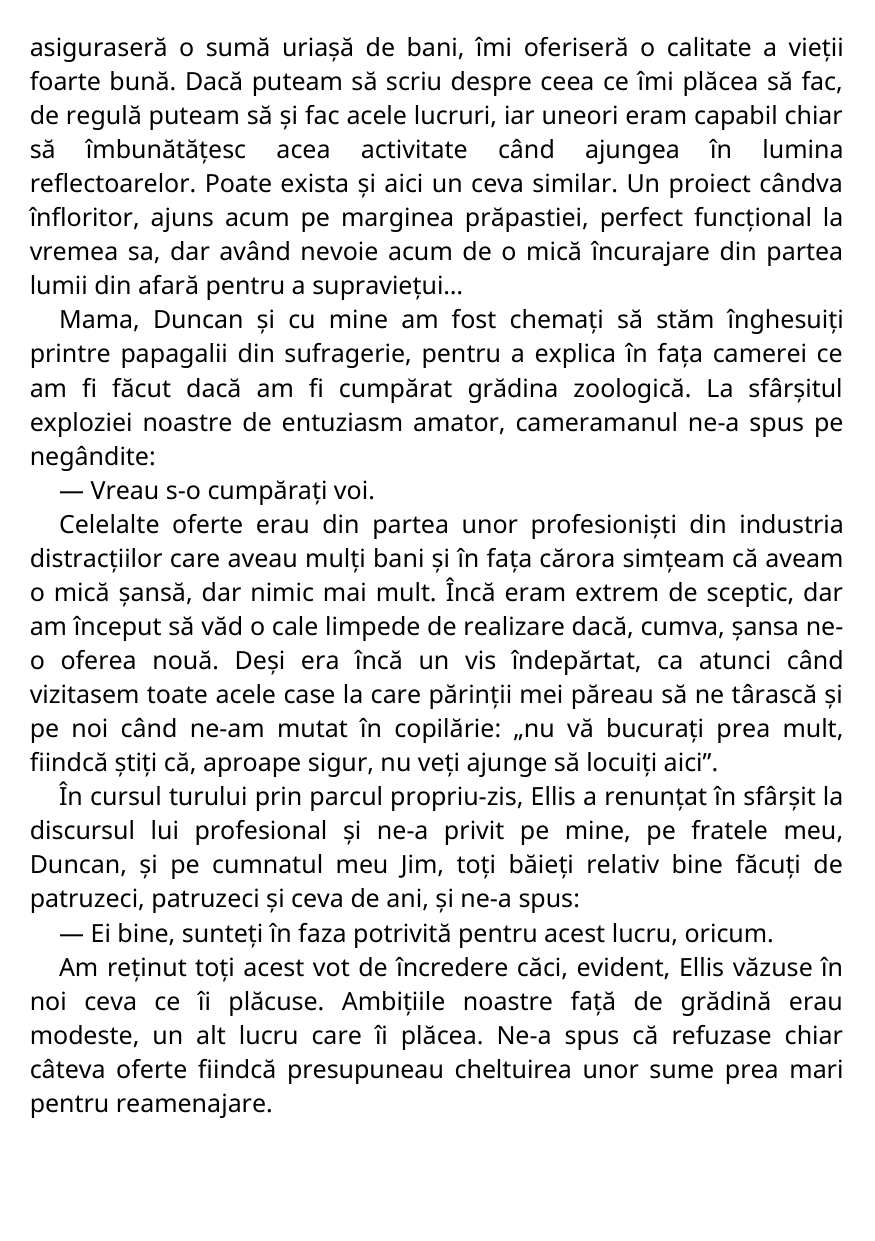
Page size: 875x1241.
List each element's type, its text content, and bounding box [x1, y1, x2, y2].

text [29, 29, 844, 302]
text — Ei bine, sunteţi în faza potrivită pentru acest lucru, oricum. [29, 915, 844, 949]
text — Vreau s-o cumpăraţi voi. [29, 472, 844, 506]
text Celelalte oferte erau din partea unor profesionişti din industria distracţiilor care aveau mulţi bani şi în faţa cărora simţeam că aveam o mică şansă, dar nimic mai mult. Încă eram extrem de sceptic, dar am început să văd o cale limpede de realizare dacă, cumva, şansa ne-o oferea nouă. Deşi era încă un vis îndepărtat, ca atunci când vizitasem toate acele case la care părinţii mei păreau să ne târască şi pe noi când ne-am mutat în copilărie: „nu vă bucuraţi prea mult, fiindcă ştiţi că, aproape sigur, nu veţi ajunge să locuiţi aici”. [29, 506, 844, 779]
text Am reţinut toţi acest vot de încredere căci, evident, Ellis văzuse în noi ceva ce îi plăcuse. Ambiţiile noastre faţă de grădină erau modeste, un alt lucru care îi plăcea. Ne-a spus că refuzase chiar câteva oferte fiindcă presupuneau cheltuirea unor sume prea mari pentru reamenajare. [29, 949, 844, 1119]
text În cursul turului prin parcul propriu-zis, Ellis a renunţat în sfârşit la discursul lui profesional şi ne-a privit pe mine, pe fratele meu, Duncan, şi pe cumnatul meu Jim, toţi băieţi relativ bine făcuţi de patruzeci, patruzeci şi ceva de ani, şi ne-a spus: [29, 779, 844, 915]
text Mama, Duncan şi cu mine am fost chemaţi să stăm înghesuiţi printre papagalii din sufragerie, pentru a explica în faţa camerei ce am fi făcut dacă am fi cumpărat grădina zoologică. La sfârşitul exploziei noastre de entuziasm amator, cameramanul ne-a spus pe negândite: [29, 302, 844, 472]
